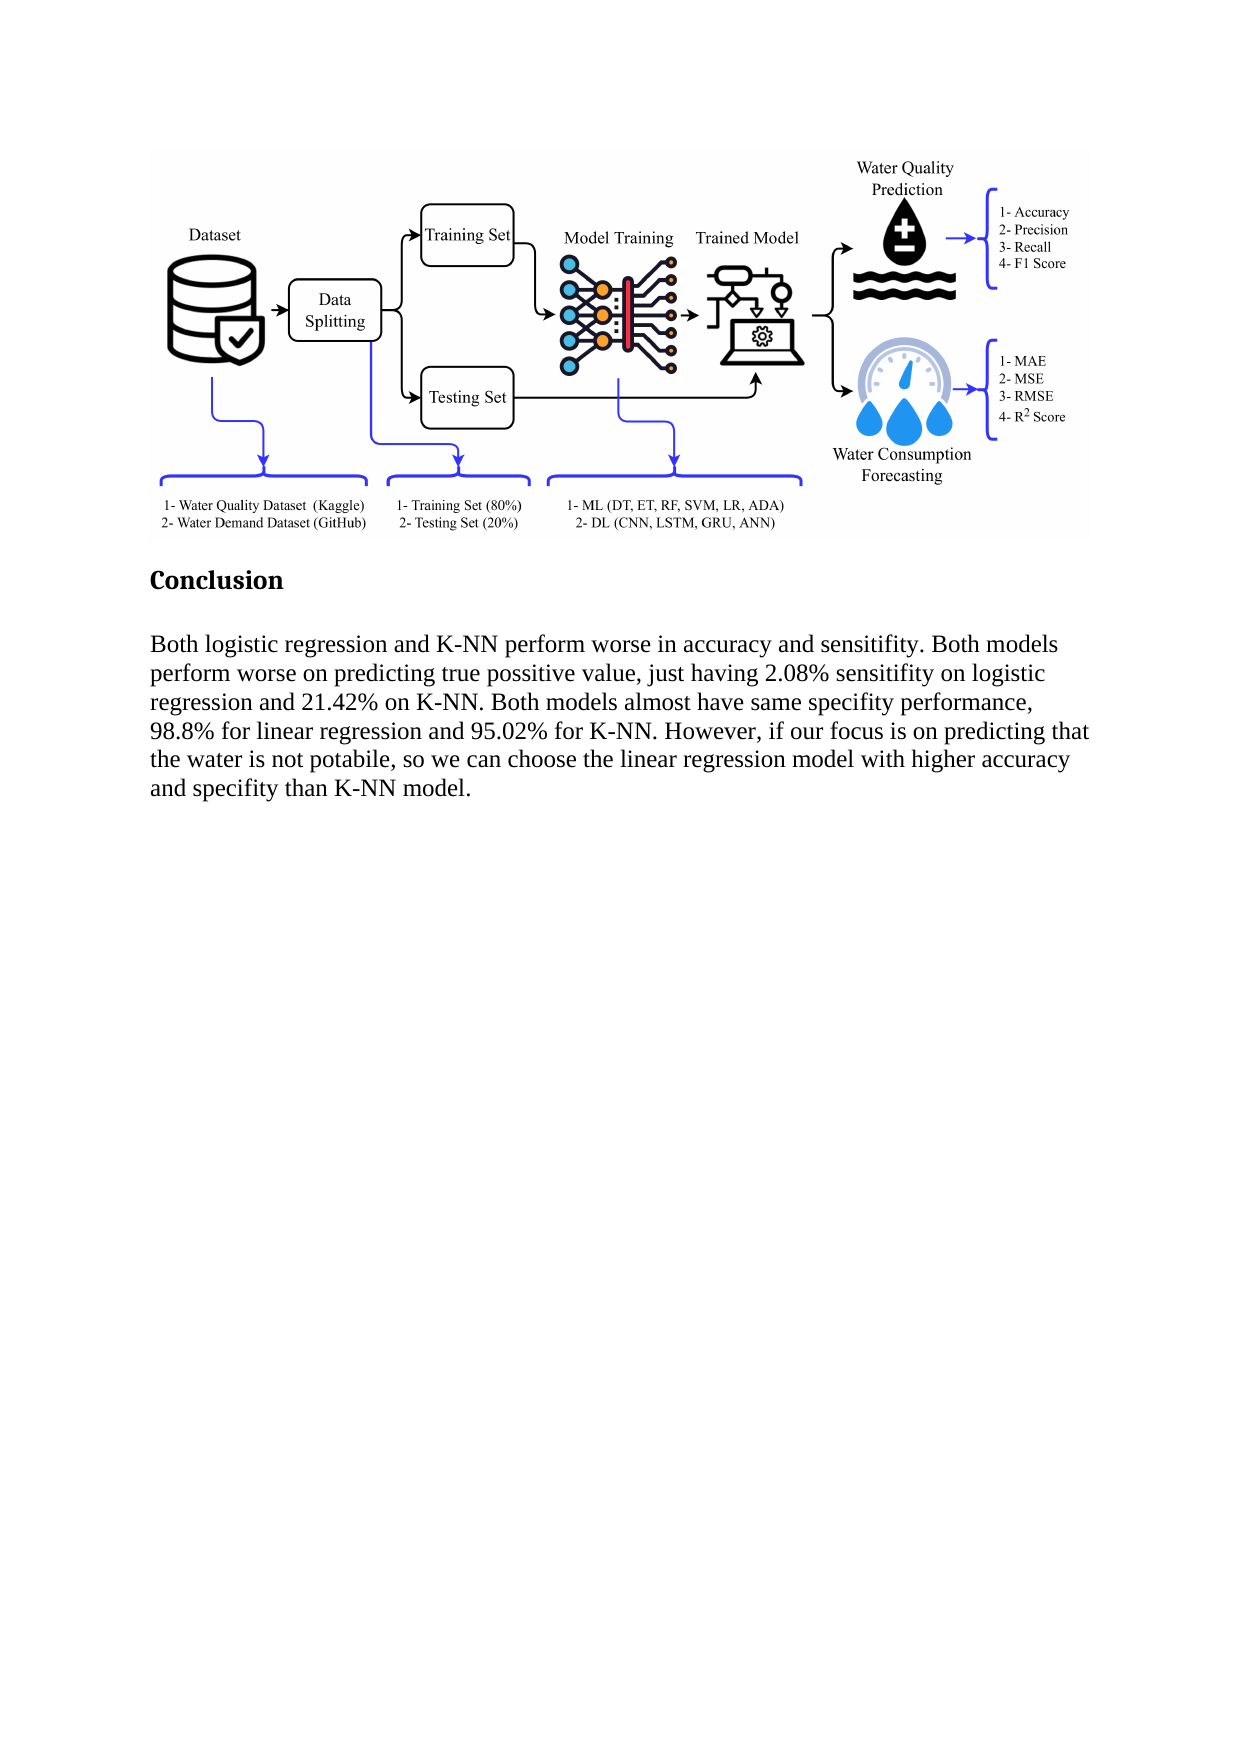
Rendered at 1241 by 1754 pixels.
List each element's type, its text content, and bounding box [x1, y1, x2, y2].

subtitle Conclusion [150, 565, 1090, 596]
text Both logistic regression and K-NN perform worse in accuracy and sensitifity. Both models perform worse on predicting true possitive value, just having 2.08% sensitifity on logistic regression and 21.42% on K-NN. Both models almost have same specifity performance, 98.8% for linear regression and 95.02% for K-NN. However, if our focus is on predicting that the water is not potabile, so we can choose the linear regression model with higher accuracy and specifity than K-NN model. [150, 629, 1090, 802]
picture [150, 150, 1091, 540]
